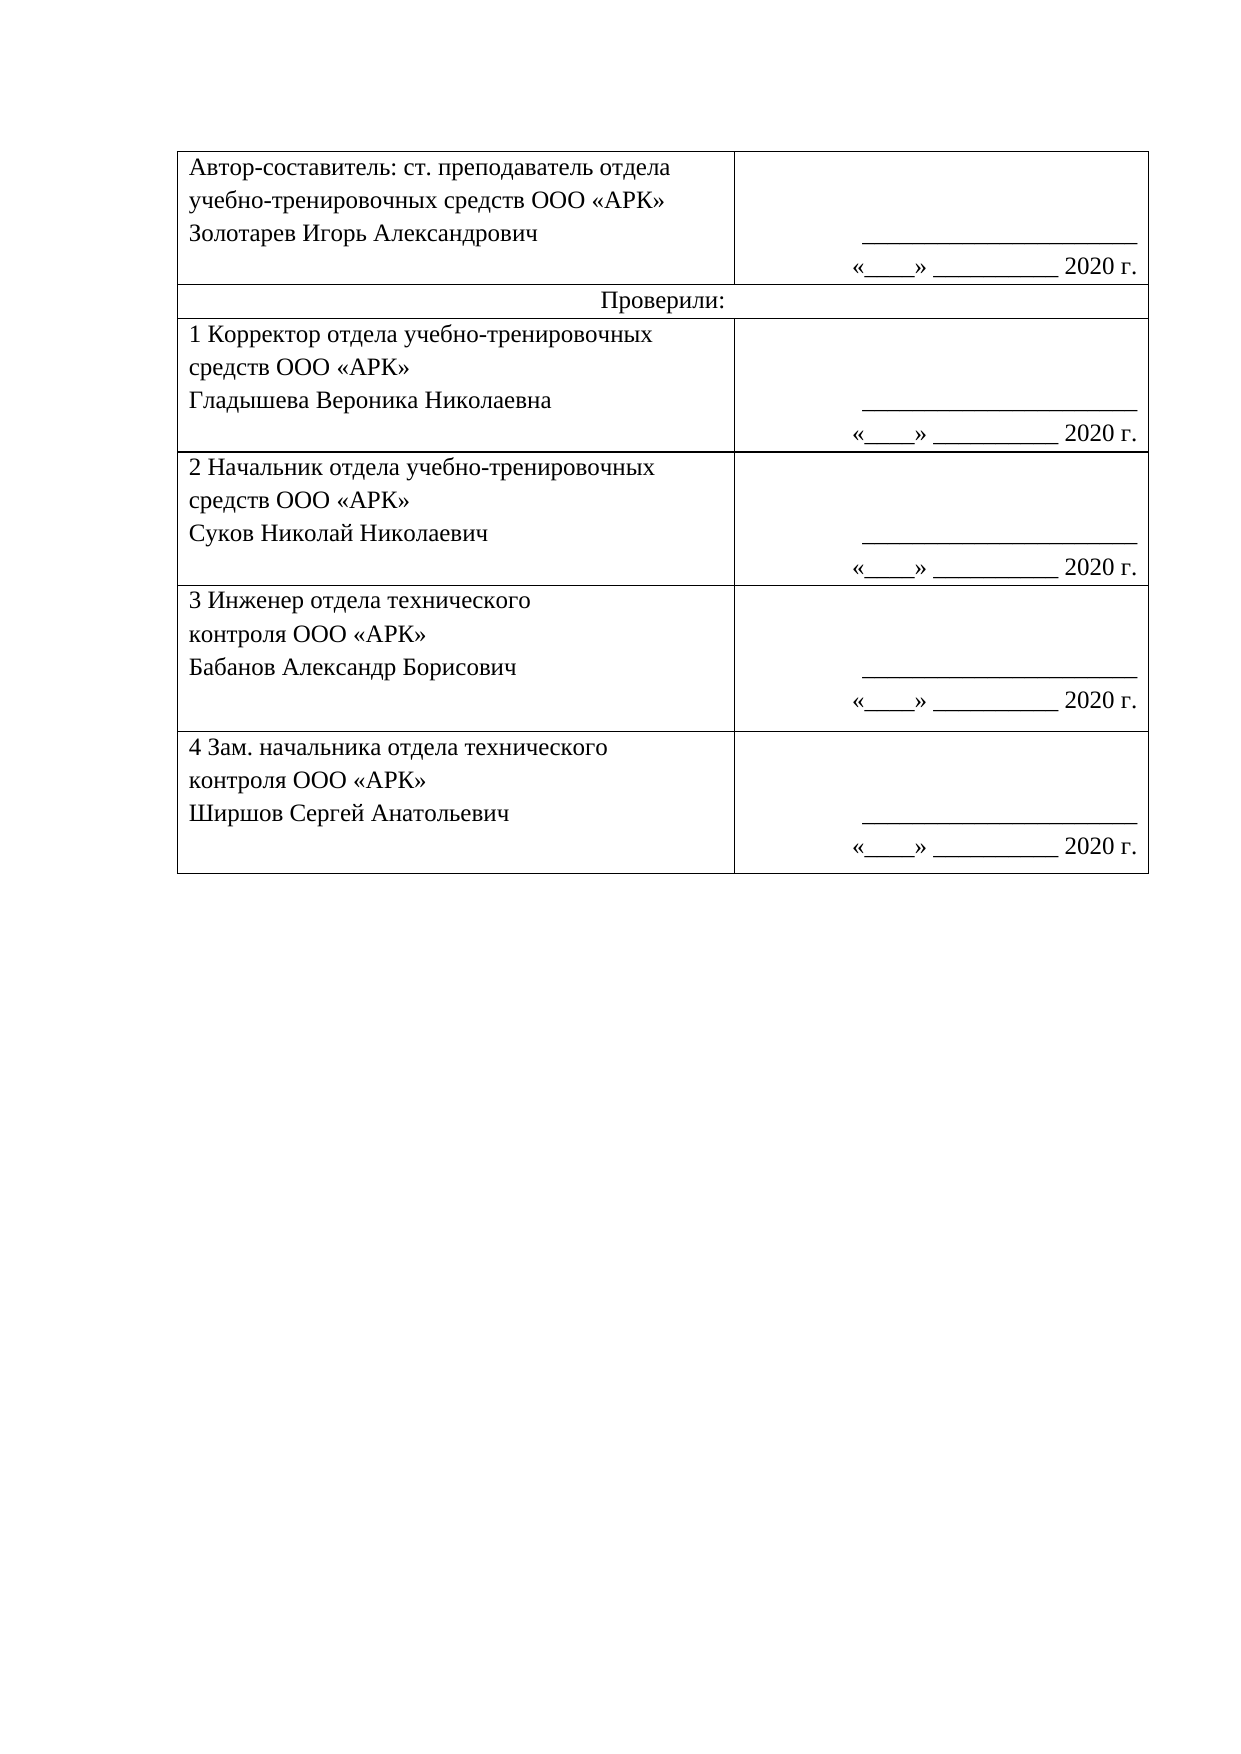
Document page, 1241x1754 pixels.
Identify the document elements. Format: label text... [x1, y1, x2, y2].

table_header Автор-составитель: ст. преподаватель отдела учебно-тренировочных средств ООО «АРК» Золотарев Игорь Александрович [178, 152, 734, 284]
table_header ______________________ «____» __________ 2020 г. [735, 152, 1148, 284]
table_cell 3 Инженер отдела технического контроля ООО «АРК» Бабанов Александр Борисович [178, 586, 734, 731]
table_cell 1 Корректор отдела учебно-тренировочных средств ООО «АРК» Гладышева Вероника Николаевна [178, 319, 734, 451]
table_cell 4 Зам. начальника отдела технического контроля ООО «АРК» Ширшов Сергей Анатольевич [178, 732, 734, 873]
table_cell ______________________ «____» __________ 2020 г. [735, 732, 1148, 873]
table_cell ______________________ «____» __________ 2020 г. [735, 319, 1148, 451]
table_cell Проверили: [178, 285, 1148, 318]
table_cell ______________________ «____» __________ 2020 г. [735, 453, 1148, 584]
table_cell 2 Начальник отдела учебно-тренировочных средств ООО «АРК» Суков Николай Николаевич [178, 453, 734, 584]
table_cell ______________________ «____» __________ 2020 г. [735, 586, 1148, 731]
